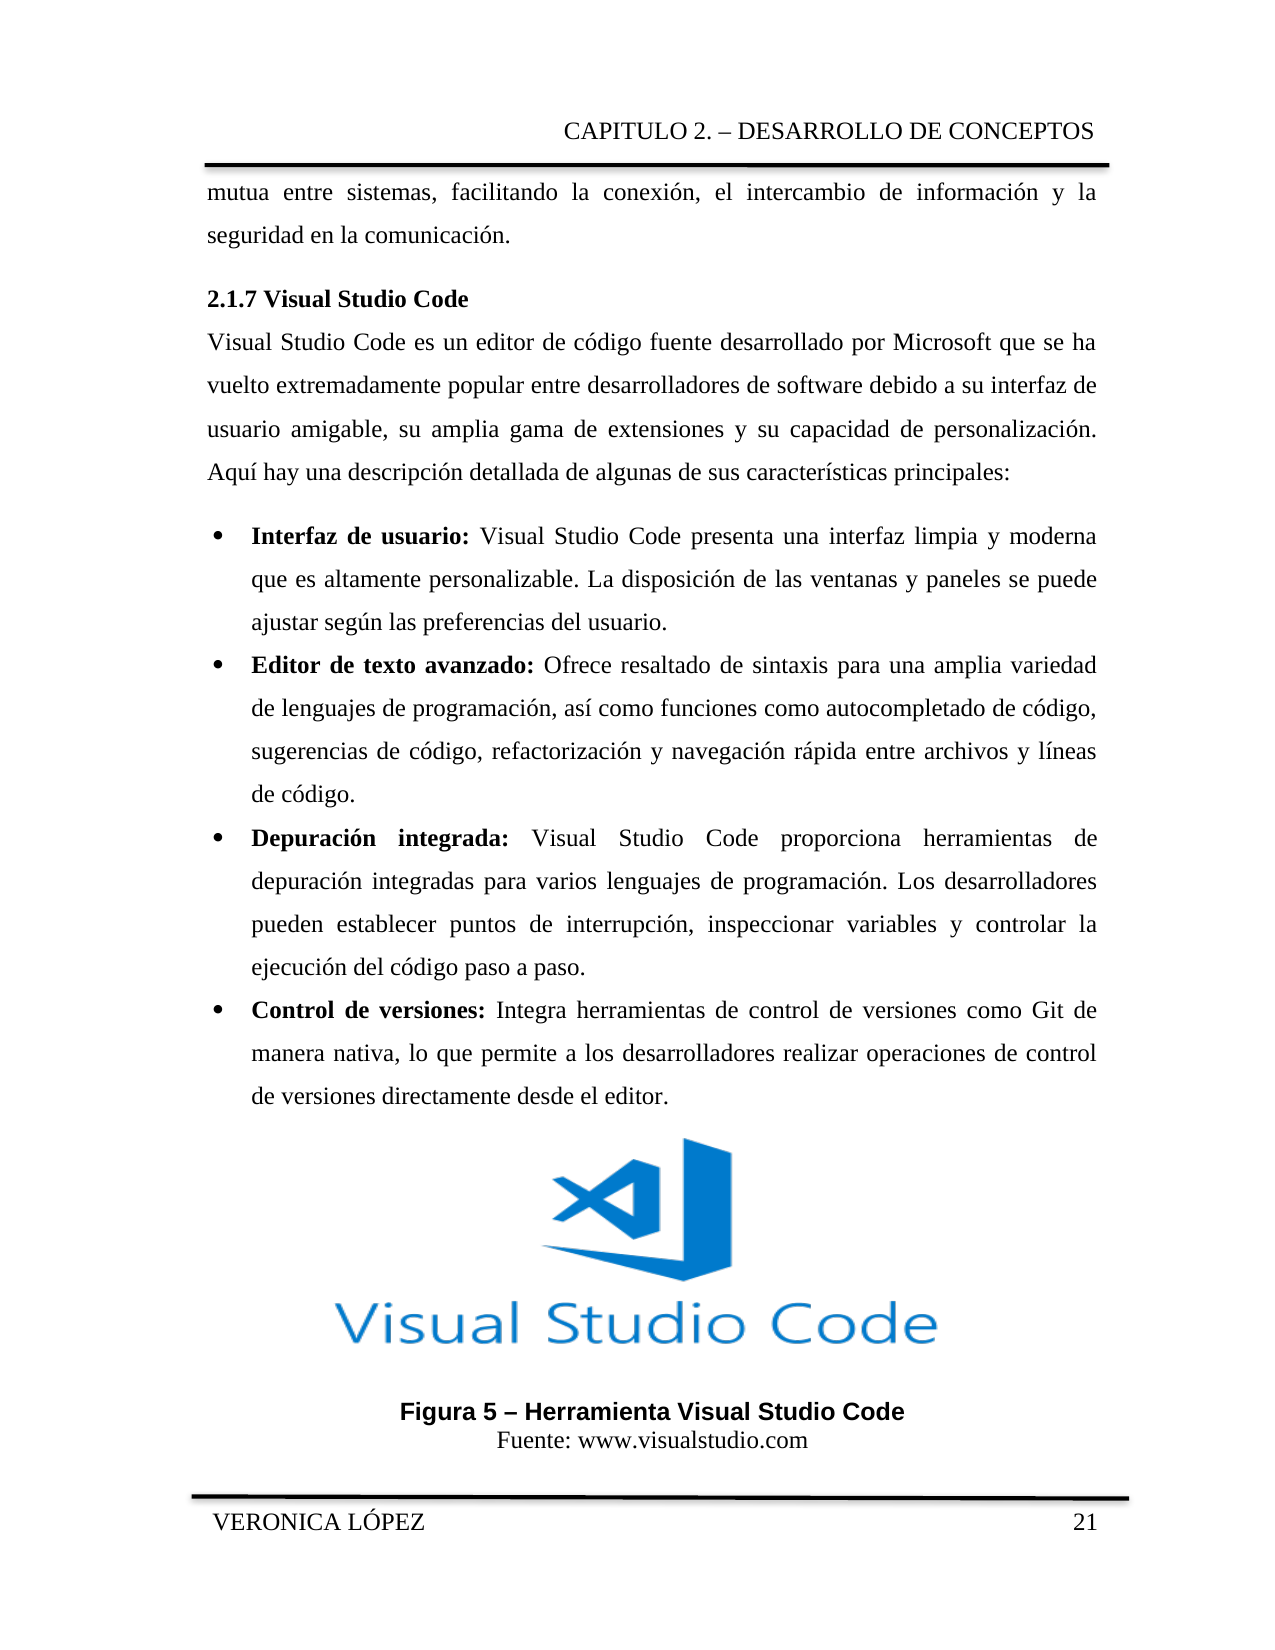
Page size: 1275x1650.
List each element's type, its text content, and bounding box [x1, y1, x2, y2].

subtitle 2.1.7 Visual Studio Code [207, 284, 1098, 313]
text Visual Studio Code es un editor de código fuente desarrollado por Microsoft que se ha vuelto extremadamente popular entre desarrolladores de software debido a su interfaz de usuario amigable, su amplia gama de extensiones y su capacidad de personalización. Aquí hay una descripción detallada de algunas de sus características principales: [207, 327, 1098, 486]
list Control de versiones: Integra herramientas de control de versiones como Git de manera nativa, lo que permite a los desarrolladores realizar operaciones de control de versiones directamente desde el editor. [214, 995, 1098, 1110]
list Editor de texto avanzado: Ofrece resaltado de sintaxis para una amplia variedad de lenguajes de programación, así como funciones como autocompletado de código, sugerencias de código, refactorización y navegación rápida entre archivos y líneas de código. [214, 650, 1098, 808]
picture [318, 1129, 986, 1372]
list Depuración integrada: Visual Studio Code proporciona herramientas de depuración integradas para varios lenguajes de programación. Los desarrolladores pueden establecer puntos de interrupción, inspeccionar variables y controlar la ejecución del código paso a paso. [214, 823, 1098, 981]
list Interfaz de usuario: Visual Studio Code presenta una interfaz limpia y moderna que es altamente personalizable. La disposición de las ventanas y paneles se puede ajustar según las preferencias del usuario. [214, 521, 1098, 636]
text Figura 5 – Herramienta Visual Studio Code Fuente: www.visualstudio.com [207, 1396, 1098, 1454]
